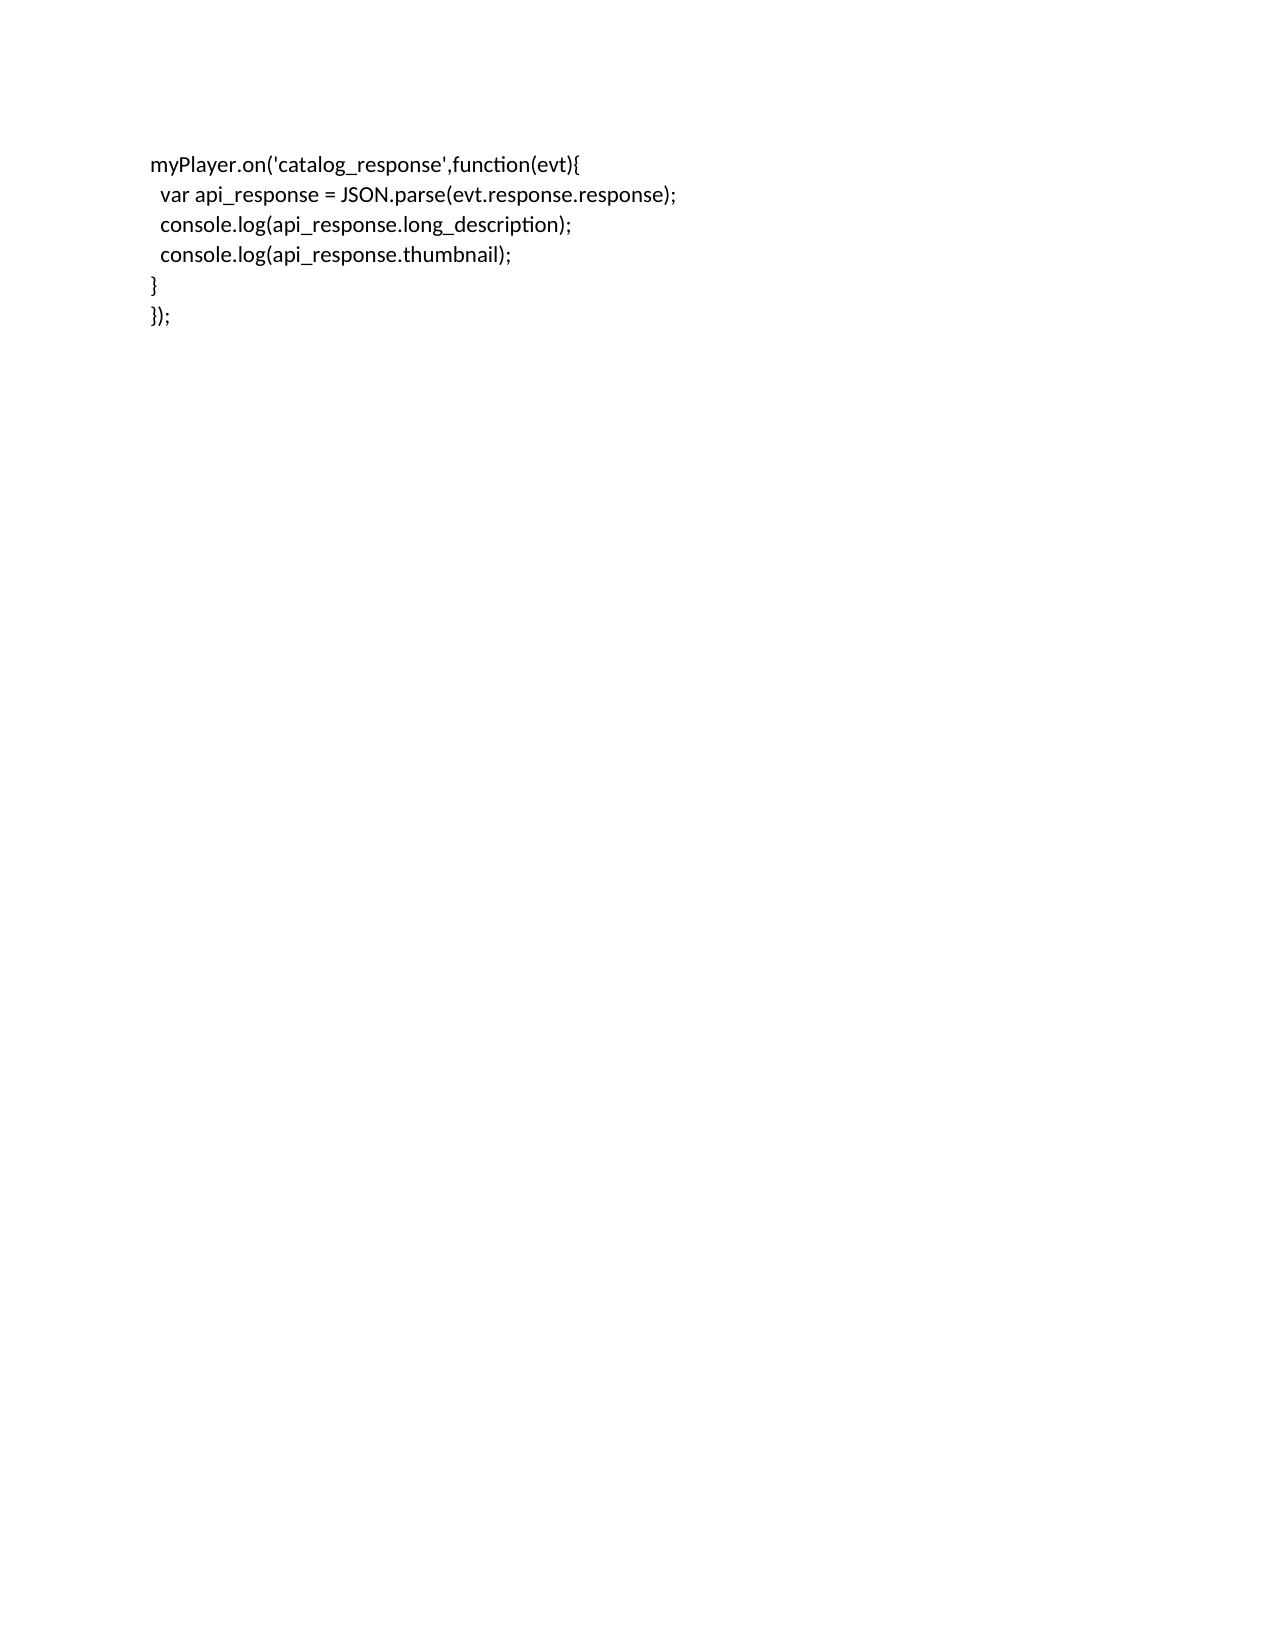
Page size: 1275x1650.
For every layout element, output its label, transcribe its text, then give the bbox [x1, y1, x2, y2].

text myPlayer.on('catalog_response',function(evt){ var api_response = JSON.parse(evt.response.response); console.log(api_response.long_description); console.log(api_response.thumbnail); } }); [150, 150, 1125, 329]
